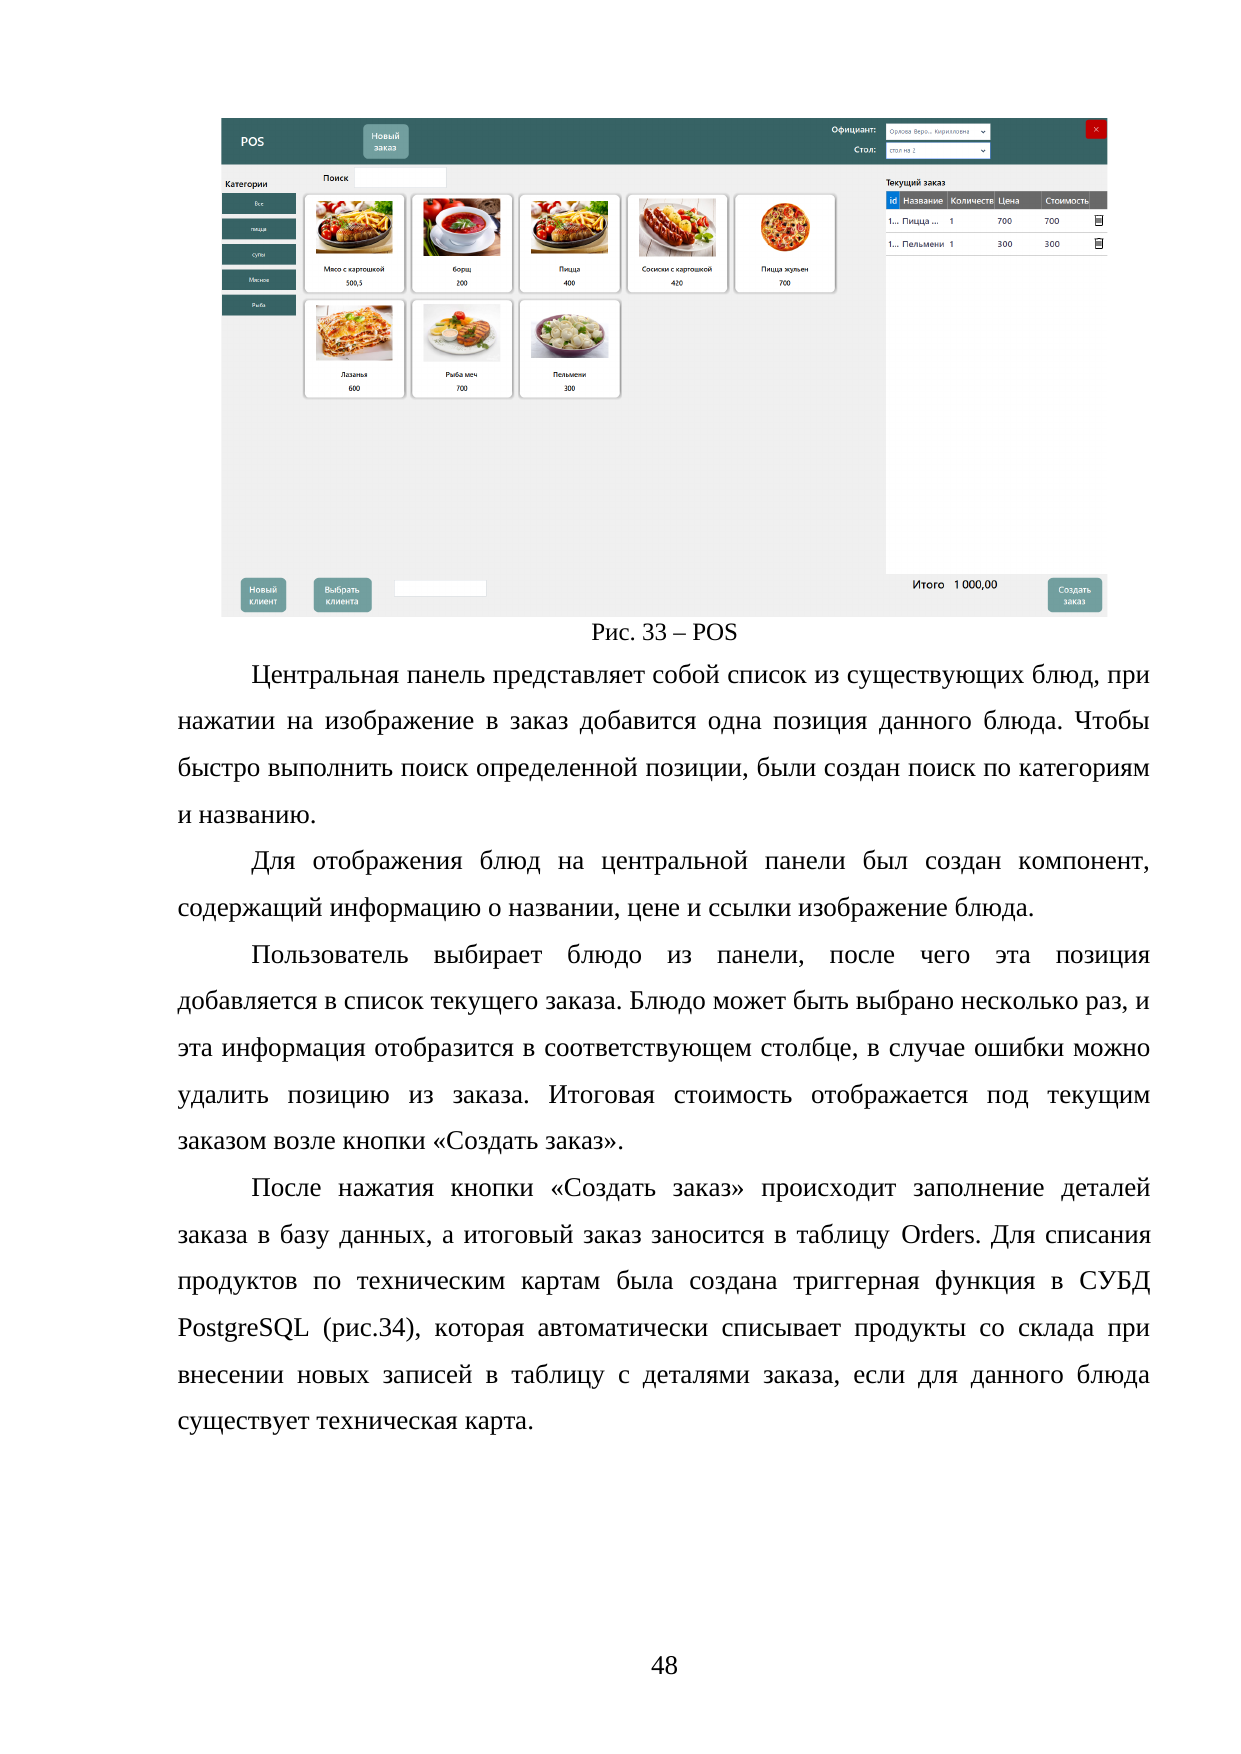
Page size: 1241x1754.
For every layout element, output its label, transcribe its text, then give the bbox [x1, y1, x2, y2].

text Центральная панель представляет собой список из существующих блюд, при нажатии на изображение в заказ добавится одна позиция данного блюда. Чтобы быстро выполнить поиск определенной позиции, были создан поиск по категориям и названию. [177, 658, 1152, 829]
text Пользователь выбирает блюдо из панели, после чего эта позиция добавляется в список текущего заказа. Блюдо может быть выбрано несколько раз, и эта информация отобразится в соответствующем столбце, в случае ошибки можно удалить позицию из заказа. Итоговая стоимость отображается под текущим заказом возле кнопки «Создать заказ». [177, 938, 1152, 1156]
picture [221, 118, 1108, 617]
text Рис. 33 – POS [177, 617, 1152, 645]
text После нажатия кнопки «Создать заказ» происходит заполнение деталей заказа в базу данных, а итоговый заказ заносится в таблицу Orders. Для списания продуктов по техническим картам была создана триггерная функция в СУБД PostgreSQL (рис.34), которая автоматически списывает продукты со склада при внесении новых записей в таблицу с деталями заказа, если для данного блюда существует техническая карта. [177, 1171, 1152, 1436]
text Для отображения блюд на центральной панели был создан компонент, содержащий информацию о названии, цене и ссылки изображение блюда. [177, 844, 1152, 922]
